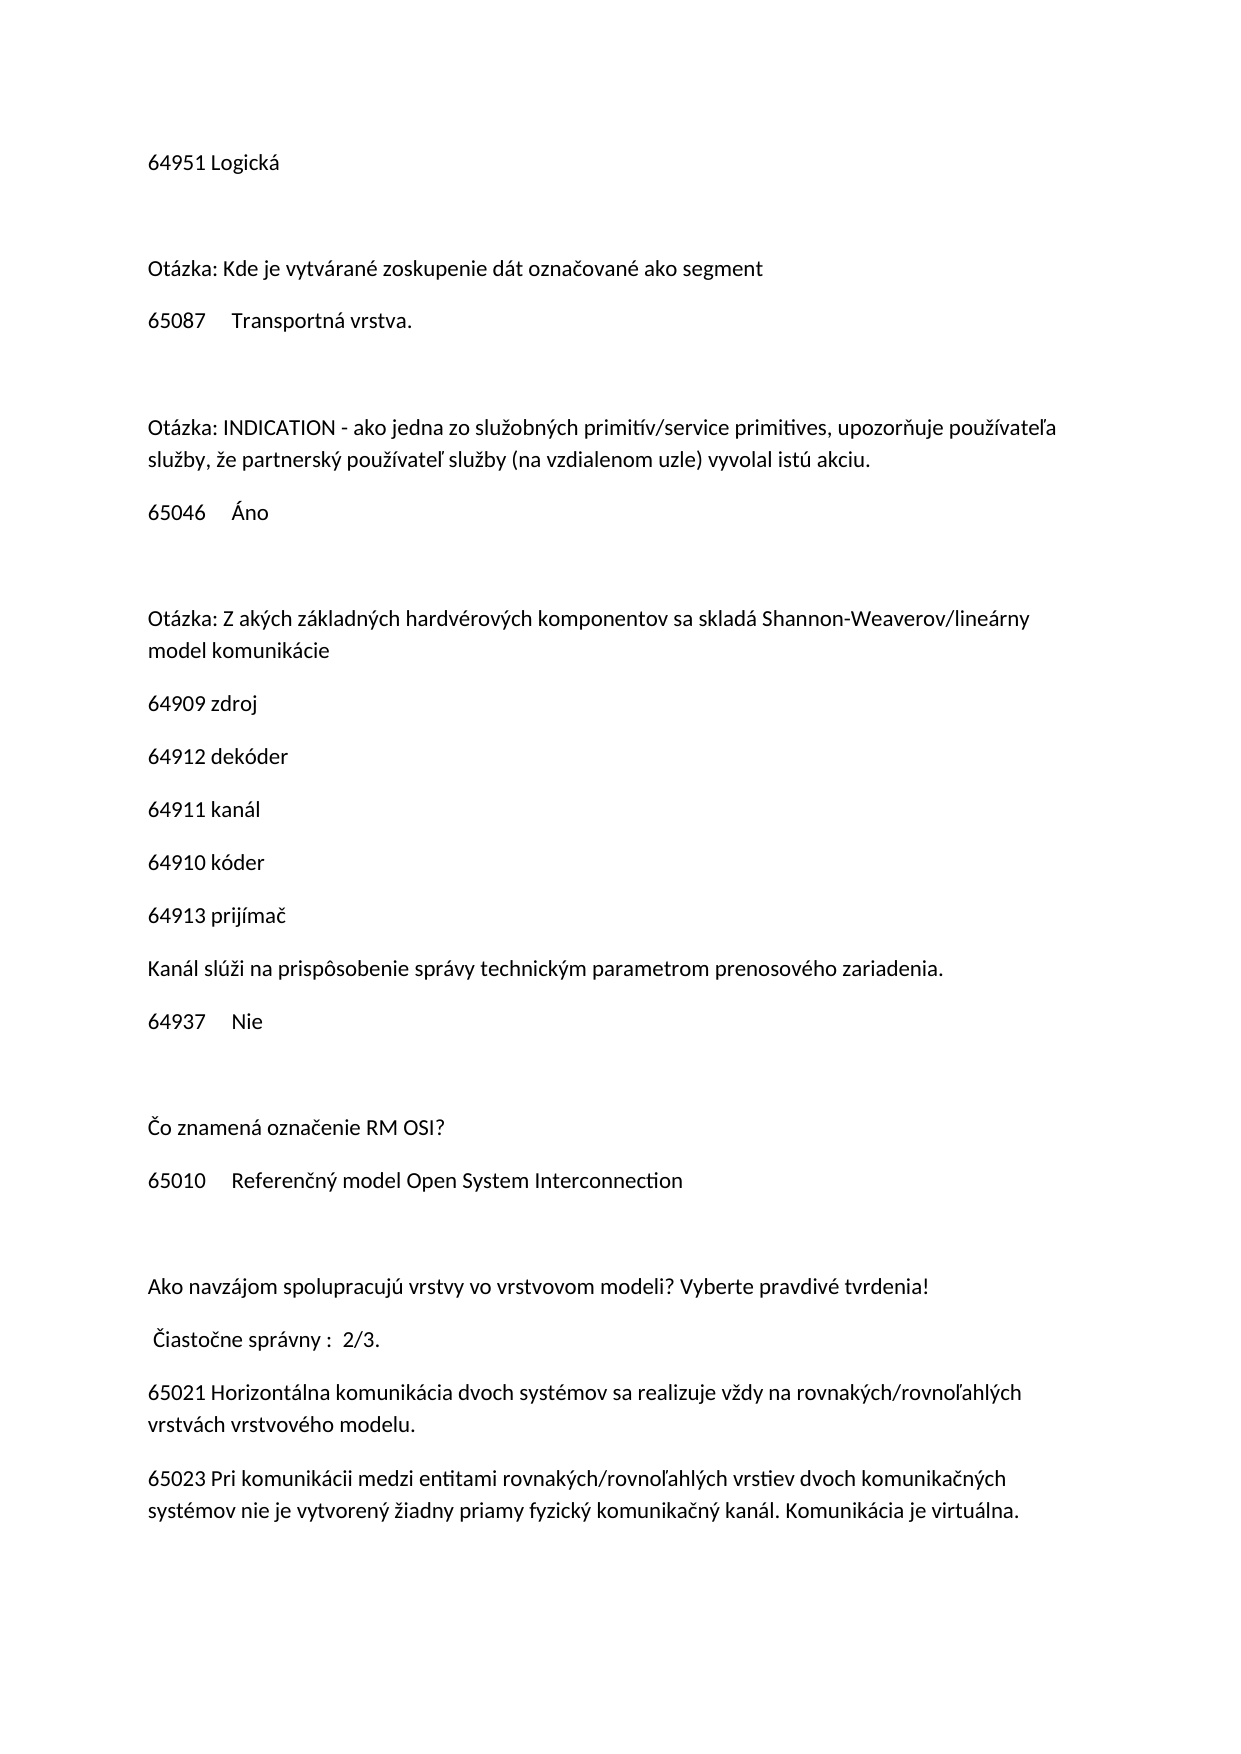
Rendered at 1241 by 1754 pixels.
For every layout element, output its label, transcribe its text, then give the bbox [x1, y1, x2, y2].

text 64912 dekóder [148, 742, 1093, 770]
text Kanál slúži na prispôsobenie správy technickým parametrom prenosového zariadenia. [148, 954, 1093, 982]
text 64909 zdroj [148, 689, 1093, 717]
text 65087 Transportná vrstva. [148, 307, 1093, 335]
text 65023 Pri komunikácii medzi entitami rovnakých/rovnoľahlých vrstiev dvoch komunikačných systémov nie je vytvorený žiadny priamy fyzický komunikačný kanál. Komunikácia je virtuálna. [148, 1464, 1093, 1524]
text Otázka: Kde je vytvárané zoskupenie dát označované ako segment [148, 254, 1093, 282]
text 64911 kanál [148, 795, 1093, 823]
text 64937 Nie [148, 1007, 1093, 1035]
text 65021 Horizontálna komunikácia dvoch systémov sa realizuje vždy na rovnakých/rovnoľahlých vrstvách vrstvového modelu. [148, 1378, 1093, 1439]
text Čiastočne správny : 2/3. [148, 1325, 1093, 1353]
text Otázka: Z akých základných hardvérových komponentov sa skladá Shannon-Weaverov/lineárny model komunikácie [148, 604, 1093, 664]
text 65046 Áno [148, 498, 1093, 526]
text 65010 Referenčný model Open System Interconnection [148, 1166, 1093, 1194]
text 64951 Logická [148, 148, 1093, 176]
text 64910 kóder [148, 848, 1093, 876]
text Čo znamená označenie RM OSI? [148, 1113, 1093, 1141]
text Otázka: INDICATION - ako jedna zo služobných primitív/service primitives, upozorňuje používateľa služby, že partnerský používateľ služby (na vzdialenom uzle) vyvolal istú akciu. [148, 413, 1093, 473]
text 64913 prijímač [148, 901, 1093, 929]
text Ako navzájom spolupracujú vrstvy vo vrstvovom modeli? Vyberte pravdivé tvrdenia! [148, 1272, 1093, 1300]
